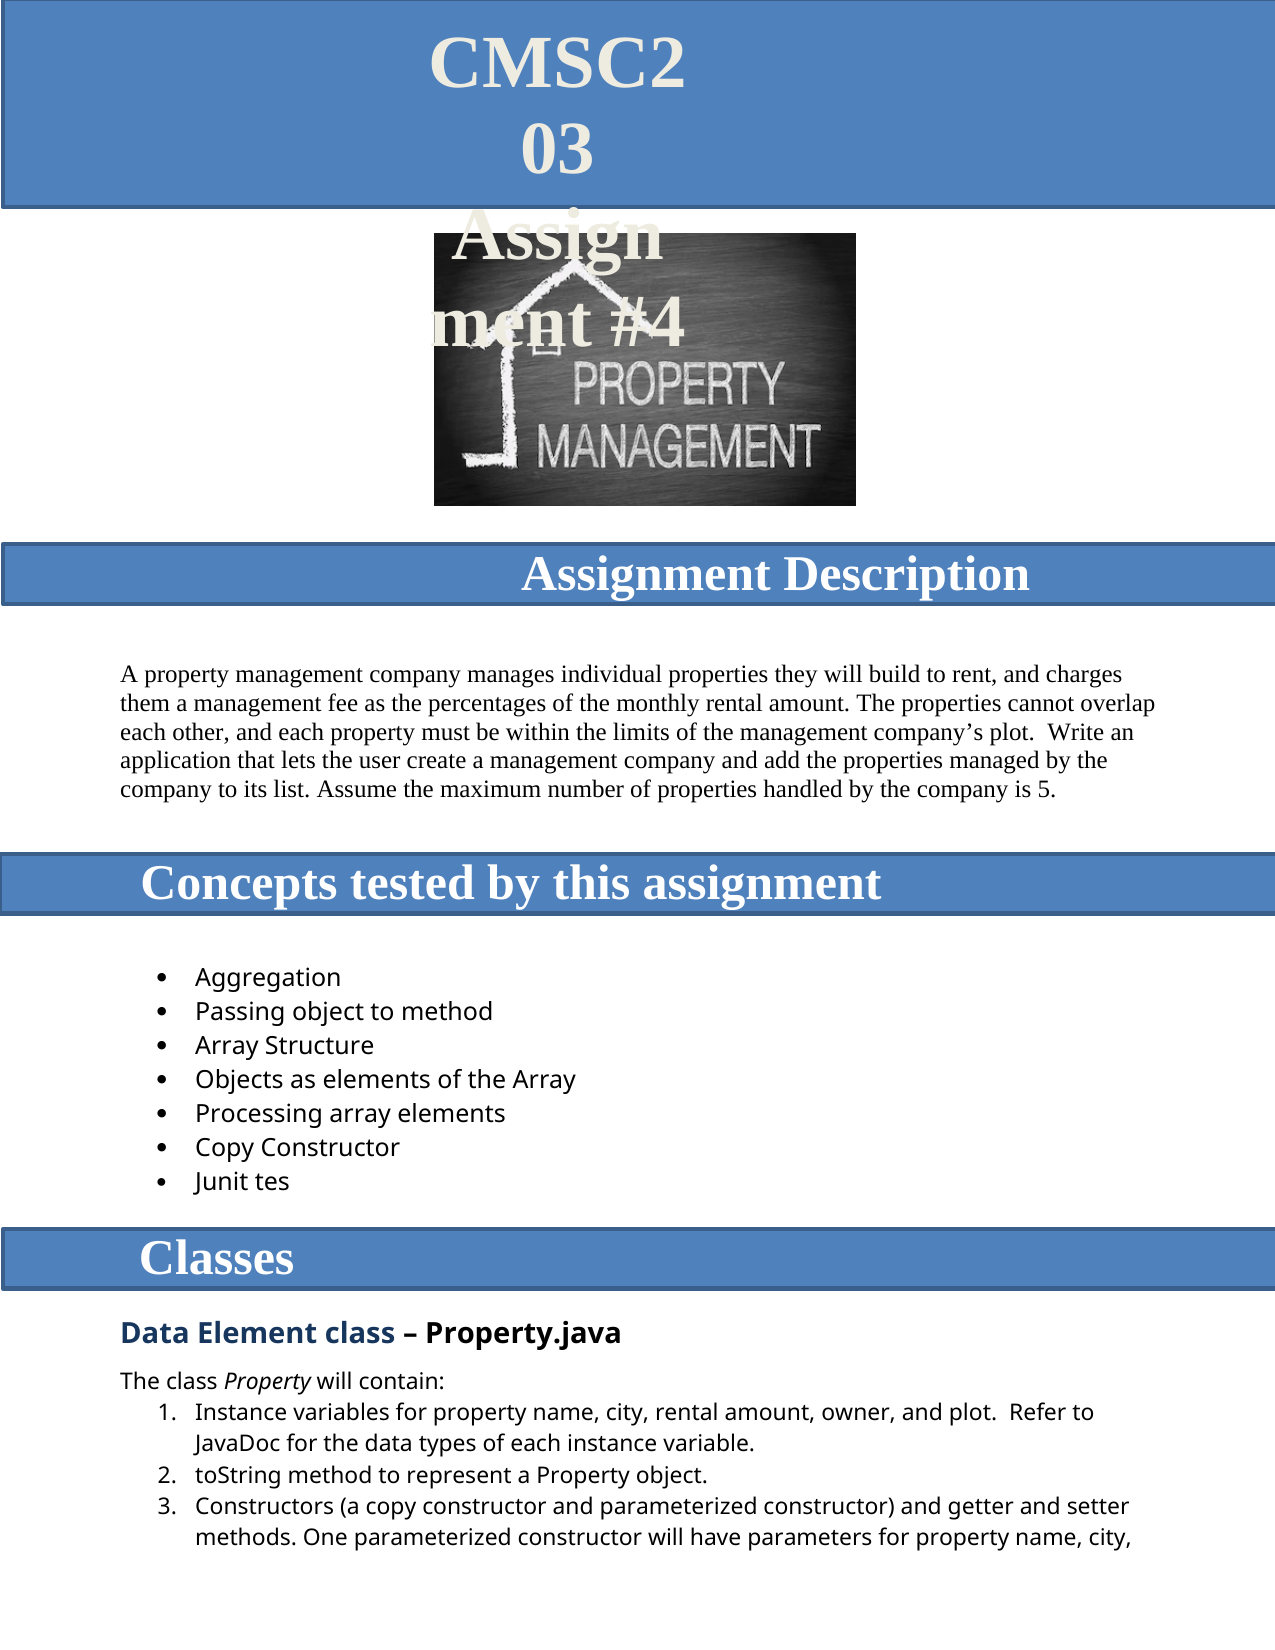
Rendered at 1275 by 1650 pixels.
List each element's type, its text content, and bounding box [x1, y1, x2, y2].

list Aggregation [157, 959, 1170, 993]
picture [593, 262, 613, 272]
subtitle A property management company manages individual properties they will build to rent, and charges them a management fee as the percentages of the monthly rental amount. The properties cannot overlap each other, and each property must be within the limits of the management company’s plot. Write an application that lets the user create a management company and add the properties managed by the company to its list. Assume the maximum number of properties handled by the company is 5. [120, 659, 1170, 803]
list Objects as elements of the Array [157, 1061, 1170, 1095]
list Junit tes [157, 1163, 1170, 1198]
text The class Property will contain: [120, 1365, 1170, 1396]
list Data Element class – Property.java [120, 1313, 1170, 1352]
picture [597, 233, 607, 244]
list toString method to represent a Property object. [157, 1458, 1170, 1490]
list Array Structure [157, 1027, 1170, 1061]
list Passing object to method [157, 993, 1170, 1027]
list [157, 1490, 1170, 1552]
picture [466, 233, 482, 239]
list Copy Constructor [157, 1129, 1170, 1163]
list Instance variables for property name, city, rental amount, owner, and plot. Refer to JavaDoc for the data types of each instance variable. [157, 1396, 1170, 1458]
list Processing array elements [157, 1095, 1170, 1129]
picture [434, 233, 856, 506]
